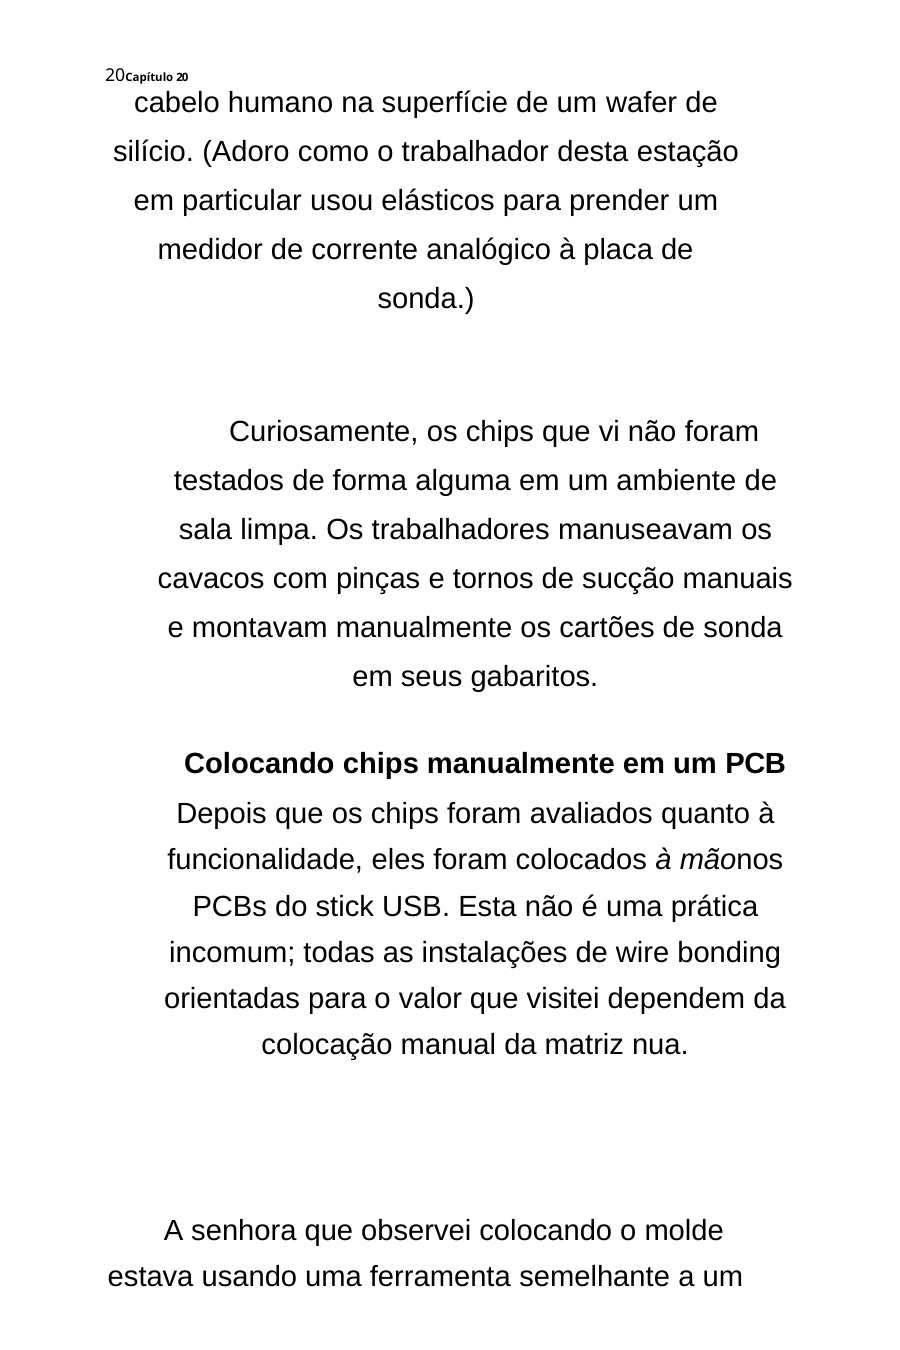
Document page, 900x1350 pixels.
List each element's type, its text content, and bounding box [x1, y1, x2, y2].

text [105, 1212, 745, 1292]
text Depois que os chips foram avaliados quanto à funcionalidade, eles foram colocados à mãonos PCBs do stick USB. Esta não é uma prática incomum; todas as instalações de wire bonding orientadas para o valor que visitei dependem da colocação manual da matriz nua. [157, 796, 793, 1061]
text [105, 85, 747, 315]
text Colocando chips manualmente em um PCB [157, 746, 812, 780]
text Curiosamente, os chips que vi não foram testados de forma alguma em um ambiente de sala limpa. Os trabalhadores manuseavam os cavacos com pinças e tornos de sucção manuais e montavam manualmente os cartões de sonda em seus gabaritos. [157, 414, 793, 692]
